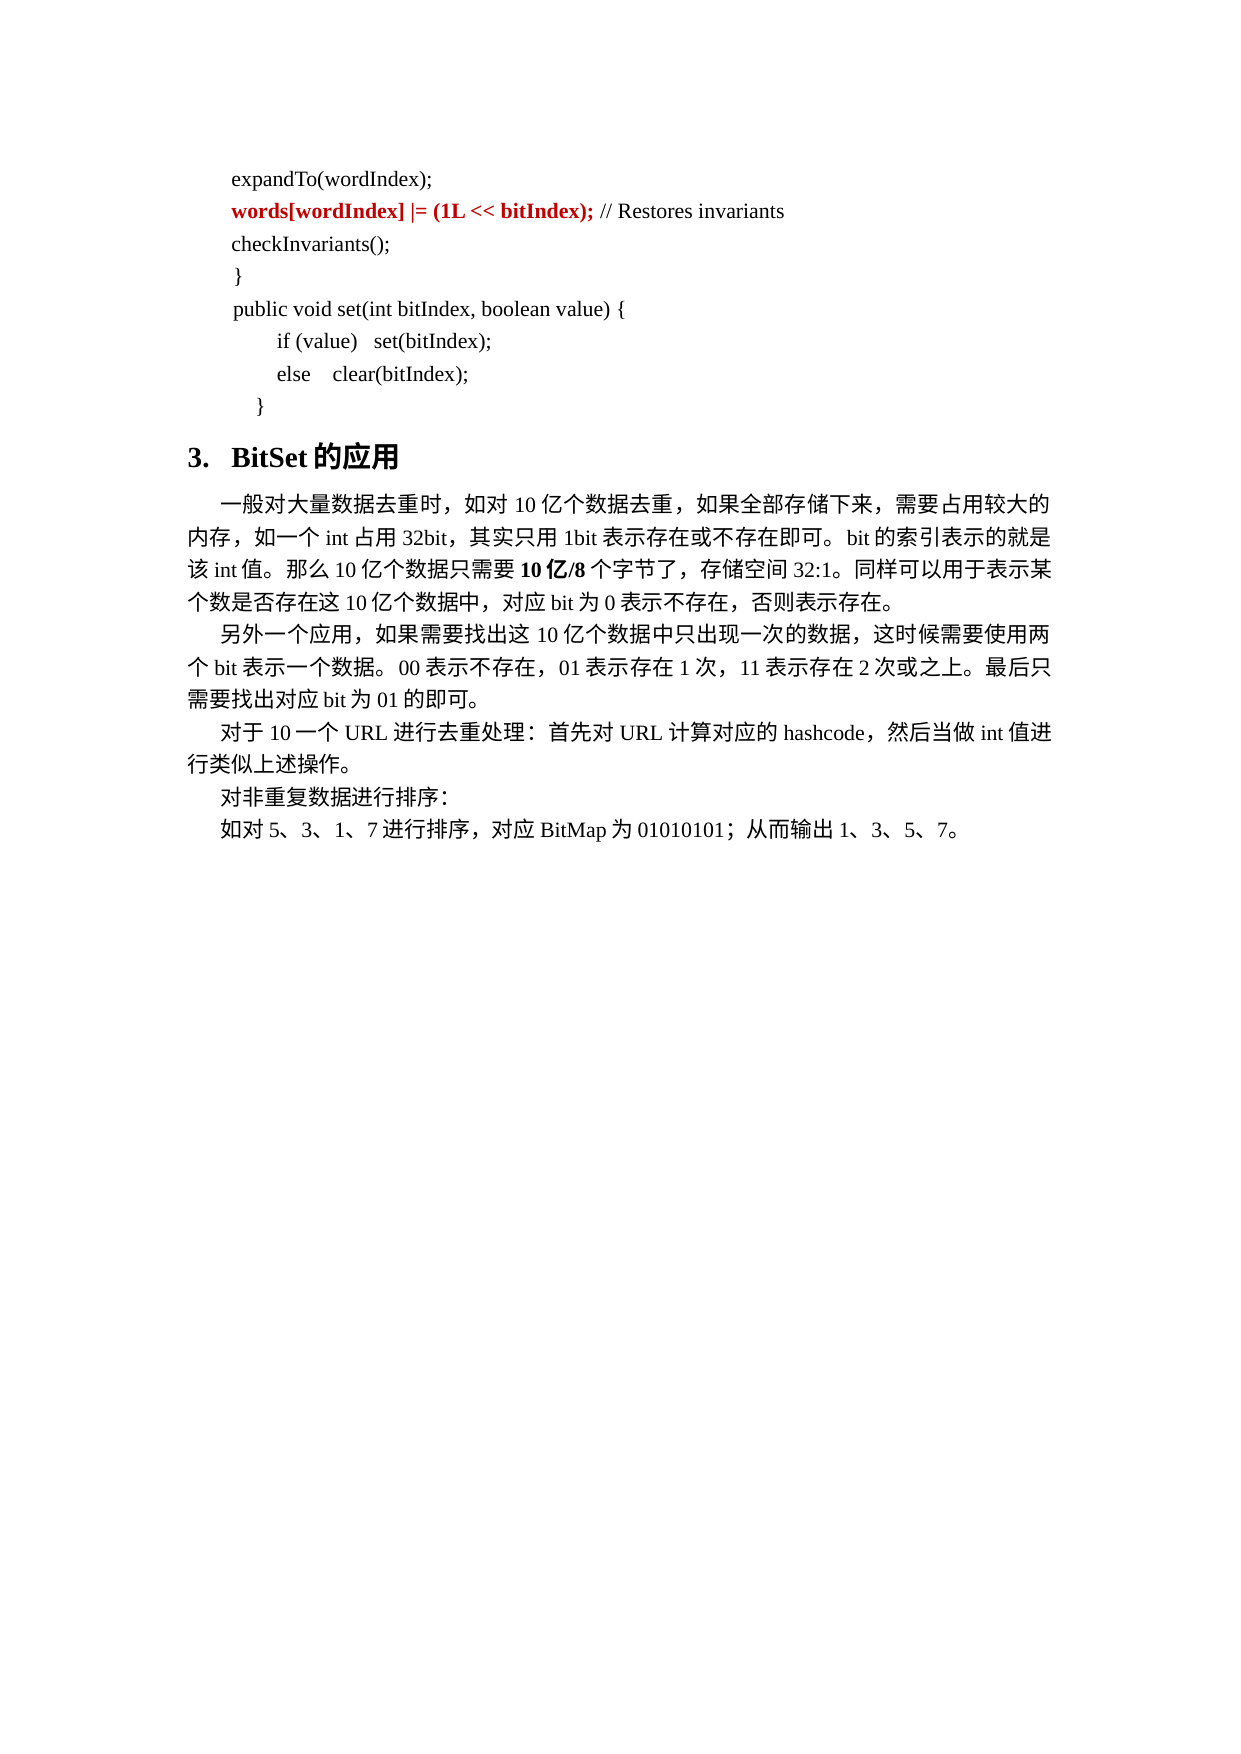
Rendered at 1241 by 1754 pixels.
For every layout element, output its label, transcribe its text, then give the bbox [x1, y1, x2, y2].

text 另外一个应用，如果需要找出这10亿个数据中只出现一次的数据，这时候需要使用两个bit表示一个数据。00表示不存在，01表示存在1次，11表示存在2次或之上。最后只需要找出对应bit为01的即可。 [187, 617, 1053, 714]
subtitle BitSet的应用 [187, 422, 1053, 487]
text } [187, 389, 1053, 422]
text 对于10一个URL进行去重处理：首先对URL计算对应的hashcode，然后当做int值进行类似上述操作。 [187, 714, 1053, 779]
text else clear(bitIndex); [187, 357, 1053, 389]
text words[wordIndex] |= (1L << bitIndex); // Restores invariants [187, 194, 1053, 227]
text checkInvariants(); [187, 227, 1053, 259]
text if (value) set(bitIndex); [187, 324, 1053, 357]
text public void set(int bitIndex, boolean value) { [187, 292, 1053, 324]
text expandTo(wordIndex); [187, 162, 1053, 194]
text 如对5、3、1、7进行排序，对应BitMap为01010101；从而输出1、3、5、7。 [187, 812, 1053, 844]
text } [187, 259, 1053, 292]
text 一般对大量数据去重时，如对10亿个数据去重，如果全部存储下来，需要占用较大的内存，如一个int占用32bit，其实只用1bit表示存在或不存在即可。bit的索引表示的就是该int值。那么10亿个数据只需要10亿/8个字节了，存储空间32:1。同样可以用于表示某个数是否存在这10亿个数据中，对应bit为0表示不存在，否则表示存在。 [187, 487, 1053, 617]
text 对非重复数据进行排序： [187, 779, 1053, 812]
